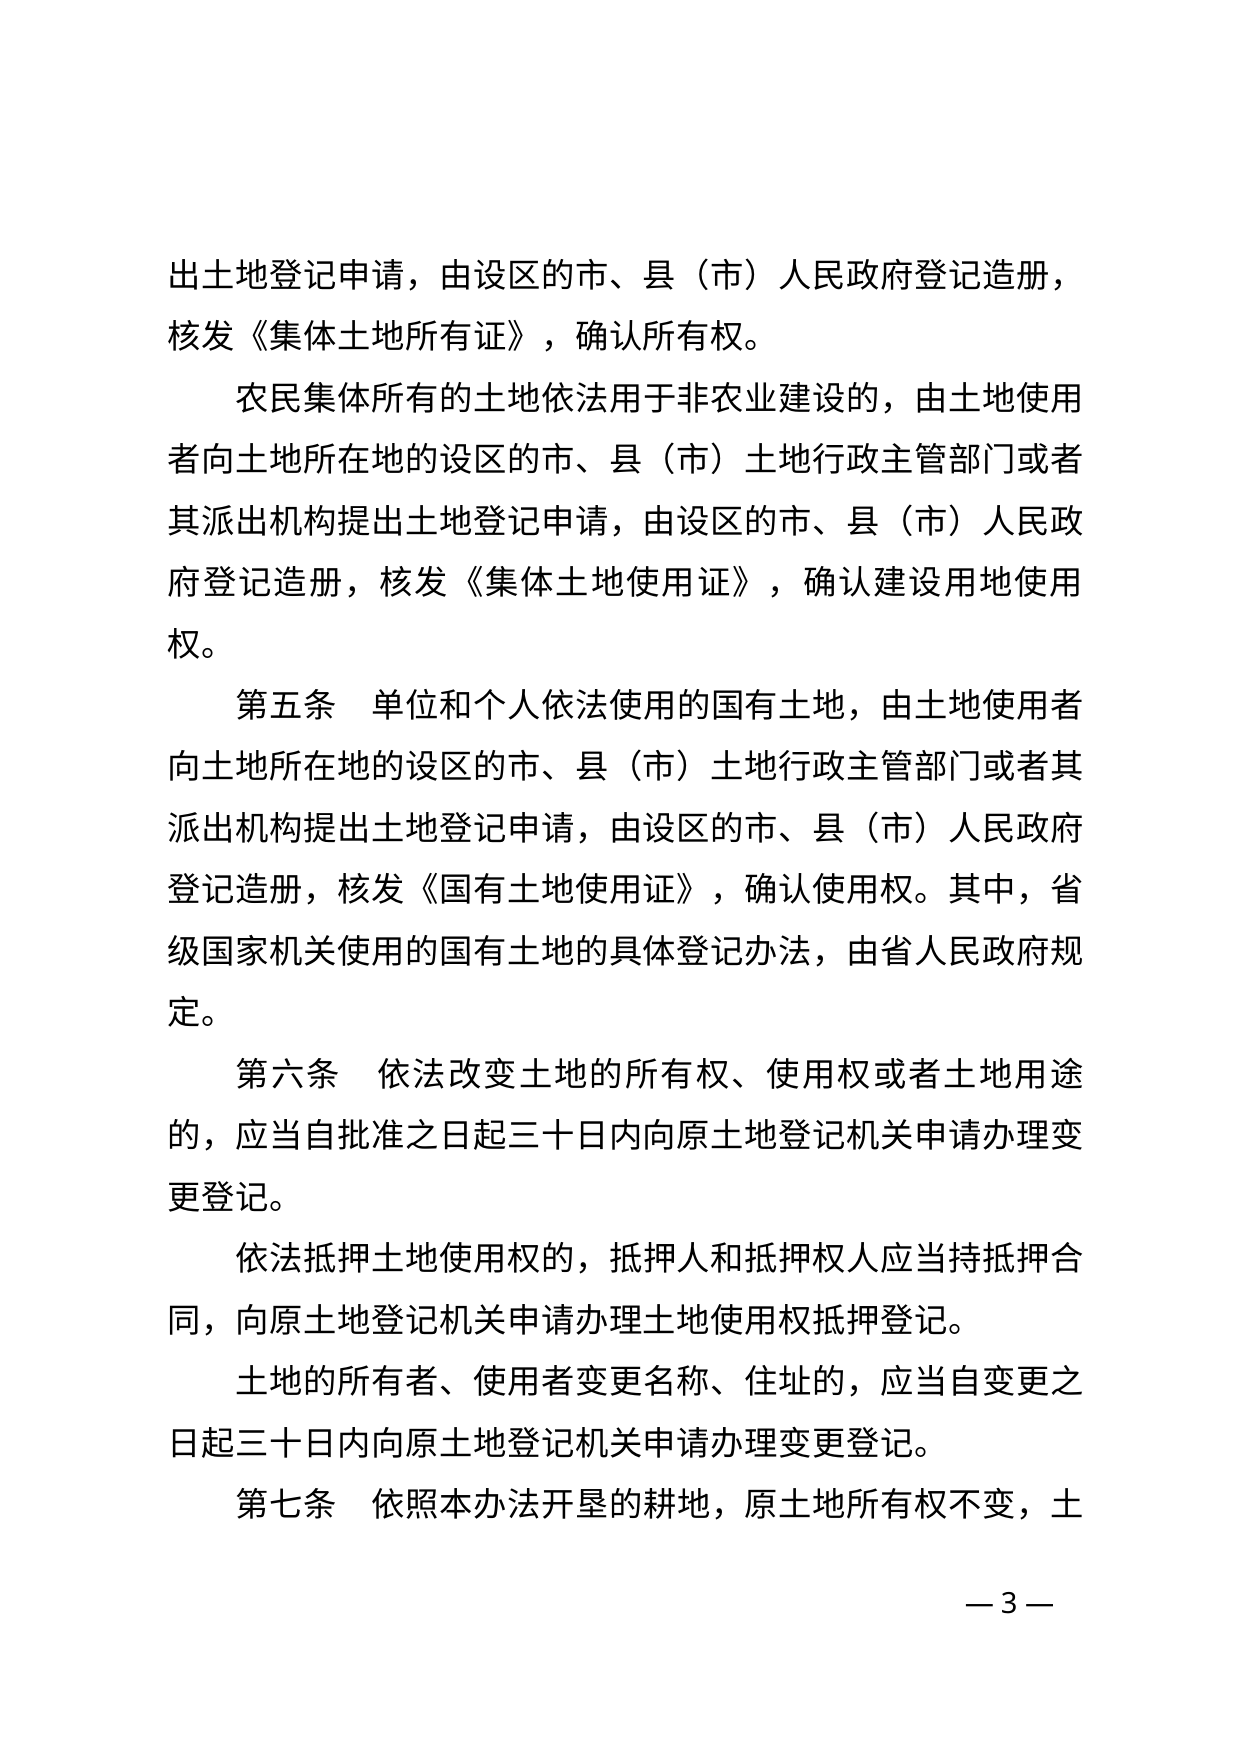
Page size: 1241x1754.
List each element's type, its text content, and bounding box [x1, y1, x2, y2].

text 依法抵押土地使用权的，抵押人和抵押权人应当持抵押合同，向原土地登记机关申请办理土地使用权抵押登记。 [168, 1225, 1084, 1348]
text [168, 1471, 1084, 1533]
text 农民集体所有的土地依法用于非农业建设的，由土地使用者向土地所在地的设区的市、县（市）土地行政主管部门或者其派出机构提出土地登记申请，由设区的市、县（市）人民政府登记造册，核发《集体土地使用证》，确认建设用地使用权。 [168, 365, 1084, 672]
text 第六条 依法改变土地的所有权、使用权或者土地用途的，应当自批准之日起三十日内向原土地登记机关申请办理变更登记。 [168, 1041, 1084, 1225]
text 第五条 单位和个人依法使用的国有土地，由土地使用者向土地所在地的设区的市、县（市）土地行政主管部门或者其派出机构提出土地登记申请，由设区的市、县（市）人民政府登记造册，核发《国有土地使用证》，确认使用权。其中，省级国家机关使用的国有土地的具体登记办法，由省人民政府规定。 [168, 672, 1084, 1041]
text 土地的所有者、使用者变更名称、住址的，应当自变更之日起三十日内向原土地登记机关申请办理变更登记。 [168, 1348, 1084, 1471]
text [168, 242, 1084, 365]
